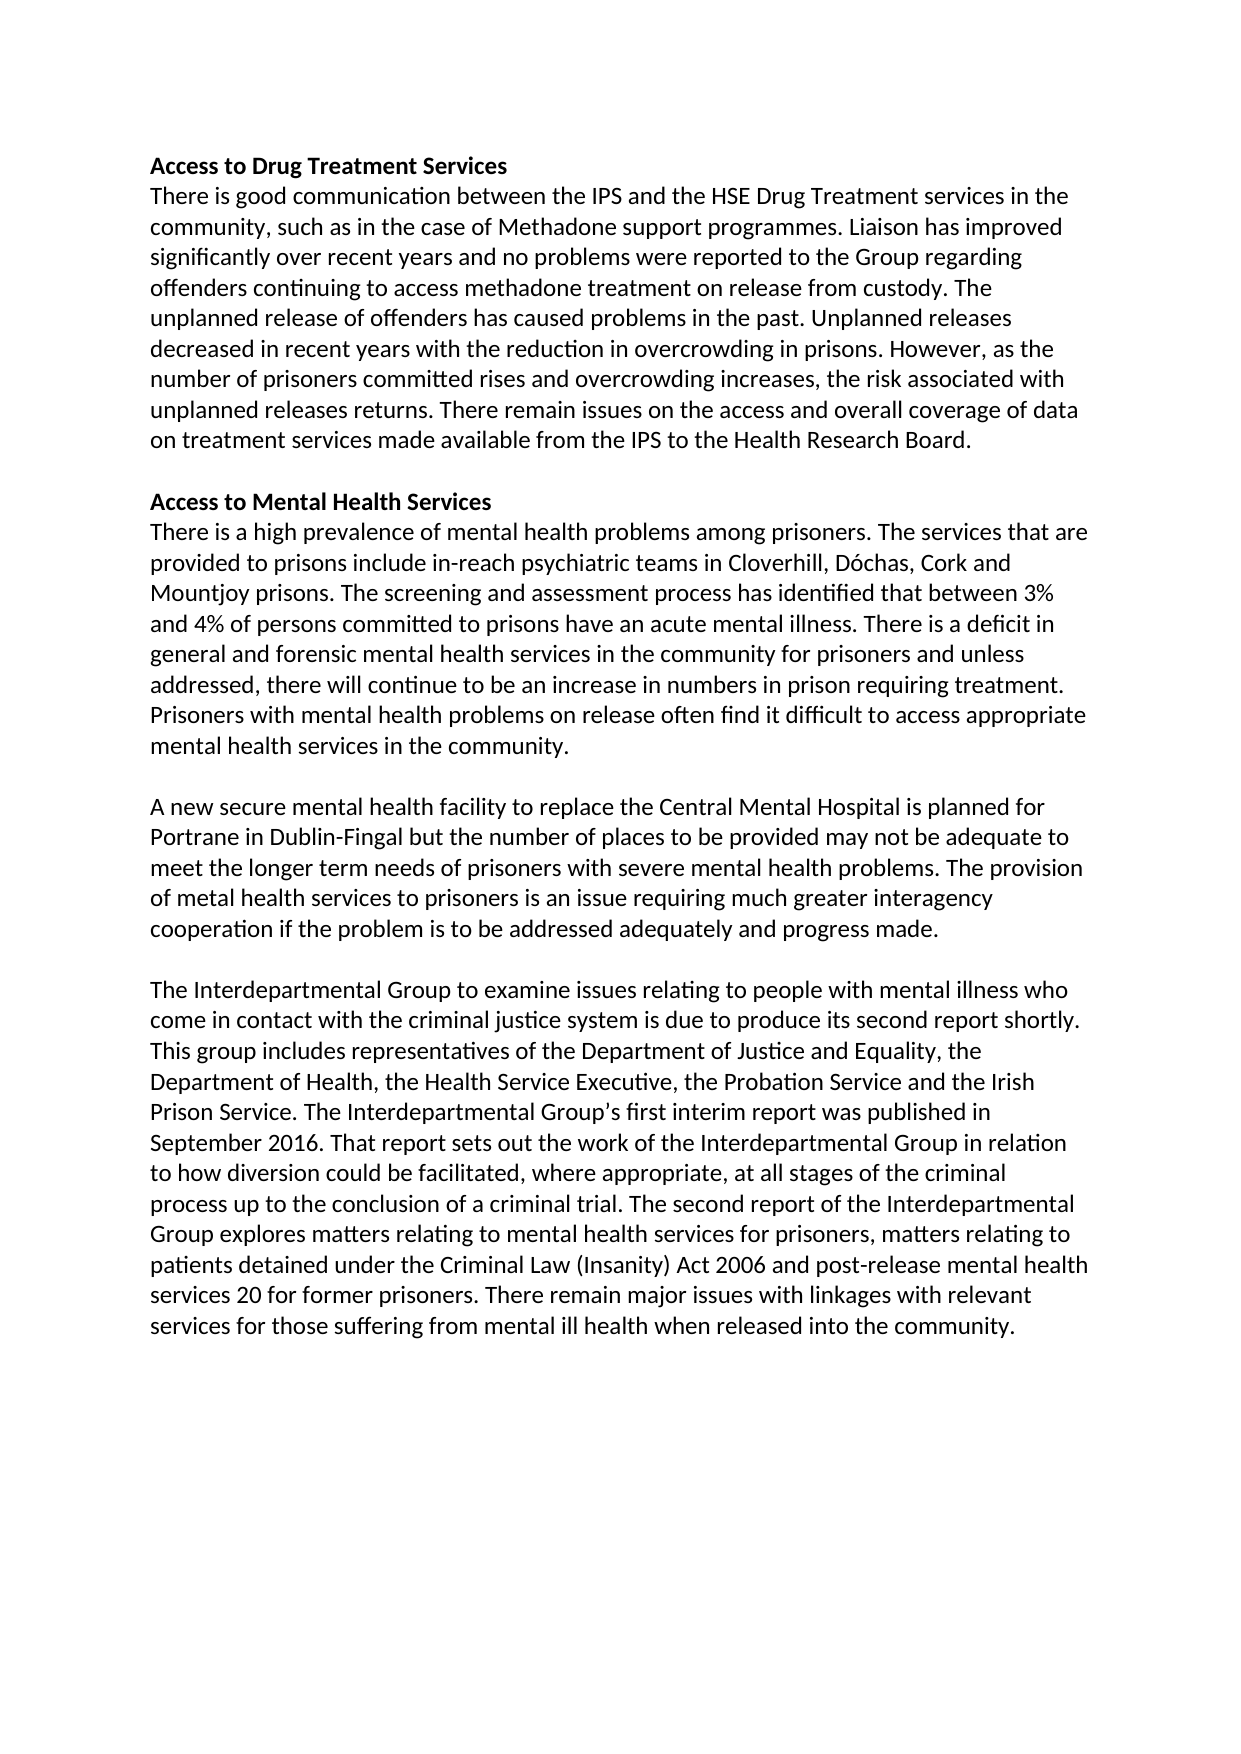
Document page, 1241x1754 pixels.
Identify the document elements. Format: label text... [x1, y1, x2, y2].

text A new secure mental health facility to replace the Central Mental Hospital is planned for Portrane in Dublin-Fingal but the number of places to be provided may not be adequate to meet the longer term needs of prisoners with severe mental health problems. The provision of metal health services to prisoners is an issue requiring much greater interagency cooperation if the problem is to be addressed adequately and progress made. [150, 791, 1090, 943]
text There is good communication between the IPS and the HSE Drug Treatment services in the community, such as in the case of Methadone support programmes. Liaison has improved significantly over recent years and no problems were reported to the Group regarding offenders continuing to access methadone treatment on release from custody. The unplanned release of offenders has caused problems in the past. Unplanned releases decreased in recent years with the reduction in overcrowding in prisons. However, as the number of prisoners committed rises and overcrowding increases, the risk associated with unplanned releases returns. There remain issues on the access and overall coverage of data on treatment services made available from the IPS to the Health Research Board. [150, 181, 1090, 455]
text There is a high prevalence of mental health problems among prisoners. The services that are provided to prisons include in-reach psychiatric teams in Cloverhill, Dóchas, Cork and Mountjoy prisons. The screening and assessment process has identified that between 3% and 4% of persons committed to prisons have an acute mental illness. There is a deficit in general and forensic mental health services in the community for prisoners and unless addressed, there will continue to be an increase in numbers in prison requiring treatment. Prisoners with mental health problems on release often find it difficult to access appropriate mental health services in the community. [150, 516, 1090, 760]
text Access to Drug Treatment Services [150, 150, 1090, 181]
text The Interdepartmental Group to examine issues relating to people with mental illness who come in contact with the criminal justice system is due to produce its second report shortly. This group includes representatives of the Department of Justice and Equality, the Department of Health, the Health Service Executive, the Probation Service and the Irish Prison Service. The Interdepartmental Group’s first interim report was published in September 2016. That report sets out the work of the Interdepartmental Group in relation to how diversion could be facilitated, where appropriate, at all stages of the criminal process up to the conclusion of a criminal trial. The second report of the Interdepartmental Group explores matters relating to mental health services for prisoners, matters relating to patients detained under the Criminal Law (Insanity) Act 2006 and post-release mental health services 20 for former prisoners. There remain major issues with linkages with relevant services for those suffering from mental ill health when released into the community. [150, 974, 1090, 1340]
text Access to Mental Health Services [150, 486, 1090, 516]
